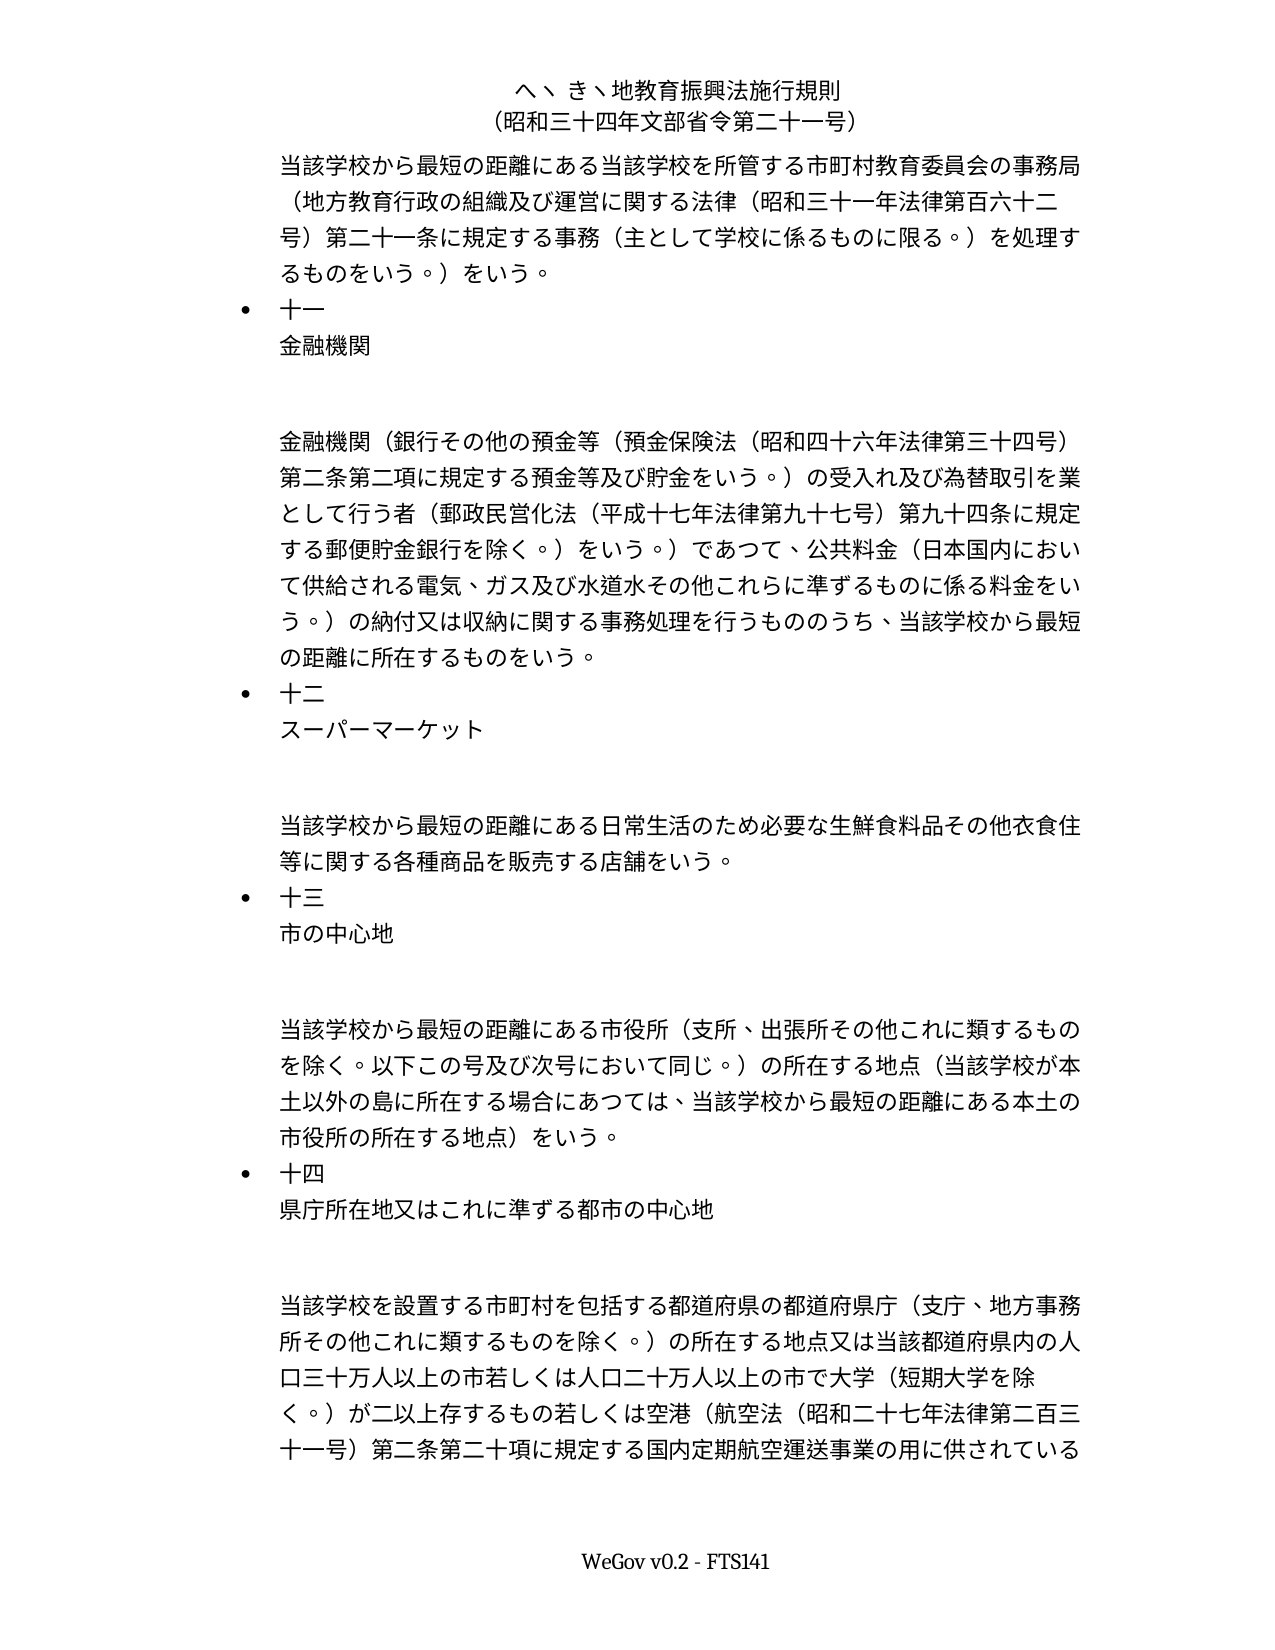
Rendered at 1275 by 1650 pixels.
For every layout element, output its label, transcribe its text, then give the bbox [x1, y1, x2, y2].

list 十二 スーパーマーケット 当該学校から最短の距離にある日常生活のため必要な生鮮食料品その他衣食住等に関する各種商品を販売する店舗をいう。 [242, 678, 1087, 877]
list 十三 市の中心地 当該学校から最短の距離にある市役所（支所、出張所その他これに類するものを除く。以下この号及び次号において同じ。）の所在する地点（当該学校が本土以外の島に所在する場合にあつては、当該学校から最短の距離にある本土の市役所の所在する地点）をいう。 [242, 882, 1087, 1153]
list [242, 1158, 1087, 1465]
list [242, 150, 1087, 289]
list 十一 金融機関 金融機関（銀行その他の預金等（預金保険法（昭和四十六年法律第三十四号）第二条第二項に規定する預金等及び貯金をいう。）の受入れ及び為替取引を業として行う者（郵政民営化法（平成十七年法律第九十七号）第九十四条に規定する郵便貯金銀行を除く。）をいう。）であつて、公共料金（日本国内において供給される電気、ガス及び水道水その他これらに準ずるものに係る料金をいう。）の納付又は収納に関する事務処理を行うもののうち、当該学校から最短の距離に所在するものをいう。 [242, 294, 1087, 673]
